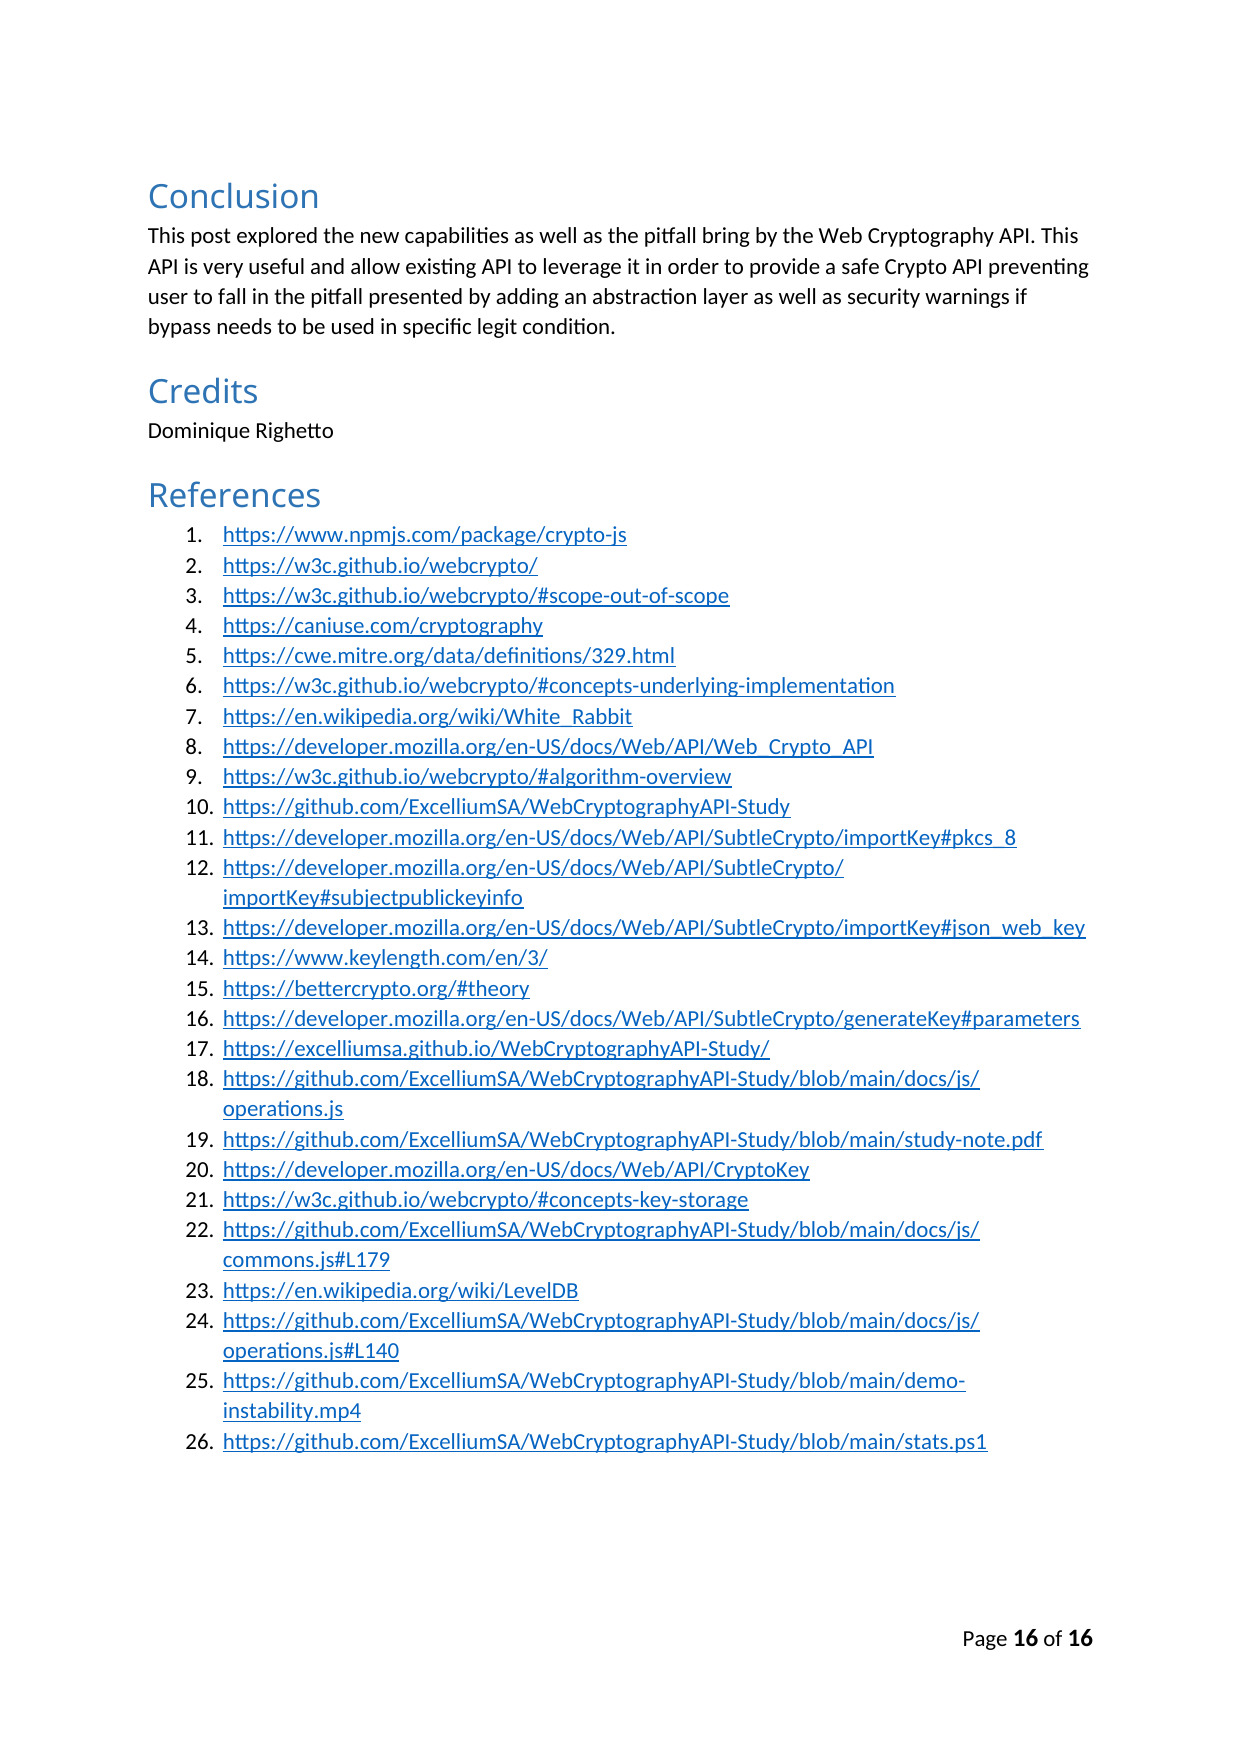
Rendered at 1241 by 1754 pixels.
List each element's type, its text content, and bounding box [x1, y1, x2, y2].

list https://cwe.mitre.org/data/definitions/329.html [185, 641, 1093, 669]
subtitle Conclusion [148, 173, 1093, 218]
list https://developer.mozilla.org/en-US/docs/Web/API/SubtleCrypto/importKey#subjectpublickeyinfo [185, 853, 1093, 911]
list https://github.com/ExcelliumSA/WebCryptographyAPI-Study/blob/main/stats.ps1 [185, 1427, 1093, 1455]
list https://github.com/ExcelliumSA/WebCryptographyAPI-Study/blob/main/study-note.pdf [185, 1125, 1093, 1153]
text Dominique Righetto [148, 416, 1093, 444]
subtitle References [148, 472, 1093, 517]
text This post explored the new capabilities as well as the pitfall bring by the Web Cryptography API. This API is very useful and allow existing API to leverage it in order to provide a safe Crypto API preventing user to fall in the pitfall presented by adding an abstraction layer as well as security warnings if bypass needs to be used in specific legit condition. [148, 222, 1093, 340]
list https://github.com/ExcelliumSA/WebCryptographyAPI-Study [185, 792, 1093, 820]
list https://w3c.github.io/webcrypto/ [185, 551, 1093, 579]
subtitle Credits [148, 367, 1093, 413]
list https://github.com/ExcelliumSA/WebCryptographyAPI-Study/blob/main/docs/js/operations.js [185, 1064, 1093, 1122]
list https://developer.mozilla.org/en-US/docs/Web/API/SubtleCrypto/generateKey#parameters [185, 1004, 1093, 1032]
list https://developer.mozilla.org/en-US/docs/Web/API/Web_Crypto_API [185, 732, 1093, 760]
list https://caniuse.com/cryptography [185, 611, 1093, 639]
list https://bettercrypto.org/#theory [185, 974, 1093, 1002]
list https://developer.mozilla.org/en-US/docs/Web/API/SubtleCrypto/importKey#pkcs_8 [185, 823, 1093, 851]
list https://en.wikipedia.org/wiki/LevelDB [185, 1276, 1093, 1304]
list https://github.com/ExcelliumSA/WebCryptographyAPI-Study/blob/main/docs/js/commons.js#L179 [185, 1215, 1093, 1273]
list https://w3c.github.io/webcrypto/#scope-out-of-scope [185, 581, 1093, 609]
list https://github.com/ExcelliumSA/WebCryptographyAPI-Study/blob/main/demo-instability.mp4 [185, 1366, 1093, 1424]
list https://excelliumsa.github.io/WebCryptographyAPI-Study/ [185, 1034, 1093, 1062]
list https://developer.mozilla.org/en-US/docs/Web/API/SubtleCrypto/importKey#json_web_key [185, 913, 1093, 941]
list https://en.wikipedia.org/wiki/White_Rabbit [185, 702, 1093, 730]
list https://w3c.github.io/webcrypto/#concepts-key-storage [185, 1185, 1093, 1213]
list https://developer.mozilla.org/en-US/docs/Web/API/CryptoKey [185, 1155, 1093, 1183]
list https://github.com/ExcelliumSA/WebCryptographyAPI-Study/blob/main/docs/js/operations.js#L140 [185, 1306, 1093, 1364]
list https://w3c.github.io/webcrypto/#concepts-underlying-implementation [185, 672, 1093, 699]
list https://www.keylength.com/en/3/ [185, 943, 1093, 971]
list https://www.npmjs.com/package/crypto-js [185, 521, 1093, 548]
list https://w3c.github.io/webcrypto/#algorithm-overview [185, 762, 1093, 790]
